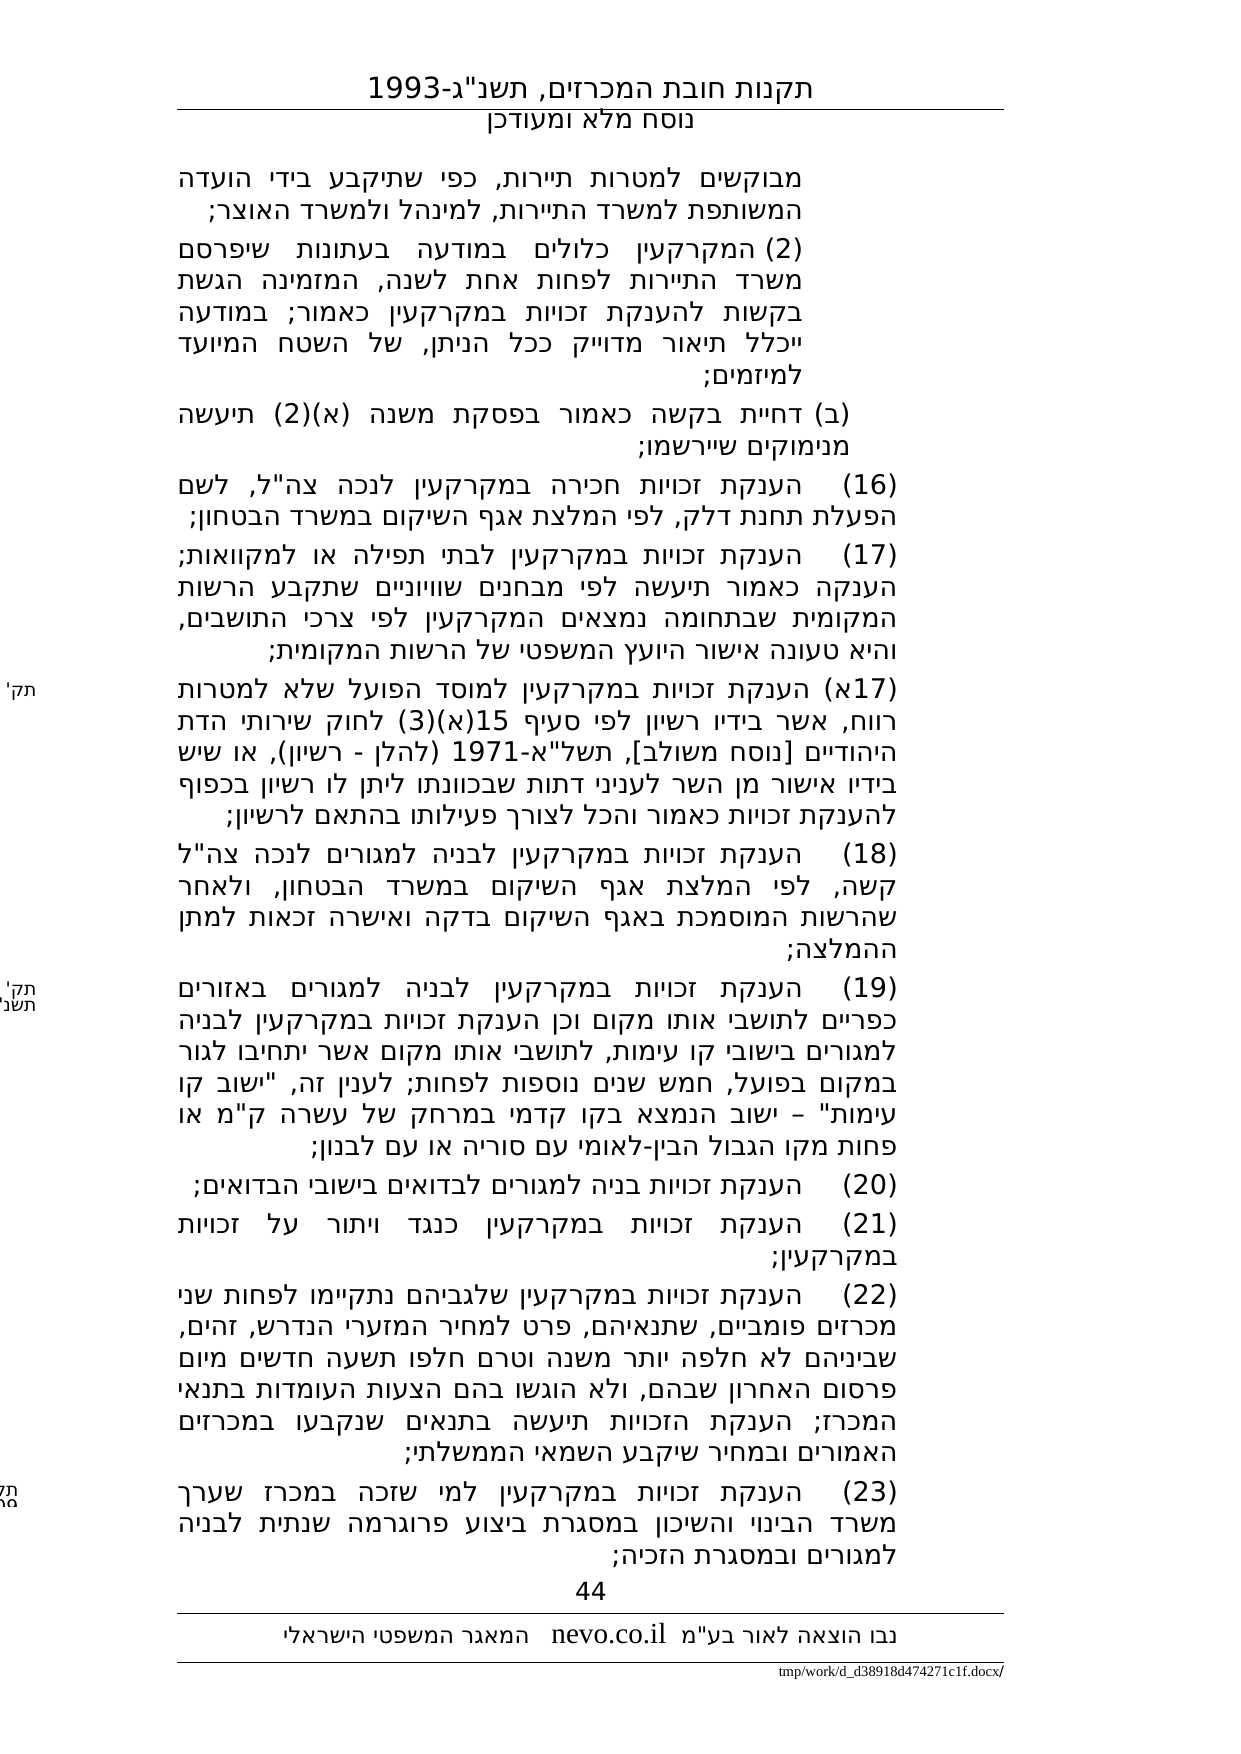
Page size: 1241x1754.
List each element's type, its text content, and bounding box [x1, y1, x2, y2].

text (19) הענקת זכויות במקרקעין לבניה למגורים באזורים כפריים לתושבי אותו מקום וכן הענקת זכויות במקרקעין לבניה למגורים בישובי קו עימות, לתושבי אותו מקום אשר יתחיבו לגור במקום בפועל, חמש שנים נוספות לפחות; לענין זה, "ישוב קו עימות" – ישוב הנמצא בקו קדמי במרחק של עשרה ק"מ או פחות מקו הגבול הבין-לאומי עם סוריה או עם לבנון; [177, 972, 898, 1162]
text (17א) הענקת זכויות במקרקעין למוסד הפועל שלא למטרות רווח, אשר בידיו רשיון לפי סעיף 15(א)(3) לחוק שירותי הדת היהודיים [נוסח משולב], תשל"א-1971 (להלן - רשיון), או שיש בידיו אישור מן השר לעניני דתות שבכוונתו ליתן לו רשיון בכפוף להענקת זכויות כאמור והכל לצורך פעילותו בהתאם לרשיון; [177, 673, 898, 831]
text (18) הענקת זכויות במקרקעין לבניה למגורים לנכה צה"ל קשה, לפי המלצת אגף השיקום במשרד הבטחון, ולאחר שהרשות המוסמכת באגף השיקום בדקה ואישרה זכאות למתן ההמלצה; [177, 839, 898, 965]
text (23) הענקת זכויות במקרקעין למי שזכה במכרז שערך משרד הבינוי והשיכון במסגרת ביצוע פרוגרמה שנתית לבניה למגורים ובמסגרת הזכיה; [177, 1476, 898, 1571]
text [177, 162, 803, 226]
text (17) הענקת זכויות במקרקעין לבתי תפילה או למקוואות; הענקה כאמור תיעשה לפי מבחנים שוויוניים שתקבע הרשות המקומית שבתחומה נמצאים המקרקעין לפי צרכי התושבים, והיא טעונה אישור היועץ המשפטי של הרשות המקומית; [177, 539, 898, 666]
text (22) הענקת זכויות במקרקעין שלגביהם נתקיימו לפחות שני מכרזים פומביים, שתנאיהם, פרט למחיר המזערי הנדרש, זהים, שביניהם לא חלפה יותר משנה וטרם חלפו תשעה חדשים מיום פרסום האחרון שבהם, ולא הוגשו בהם הצעות העומדות בתנאי המכרז; הענקת הזכויות תיעשה בתנאים שנקבעו במכרזים האמורים ובמחיר שיקבע השמאי הממשלתי; [177, 1279, 898, 1468]
text (21) הענקת זכויות במקרקעין כנגד ויתור על זכויות במקרקעין; [177, 1208, 898, 1271]
text (16) הענקת זכויות חכירה במקרקעין לנכה צה"ל, לשם הפעלת תחנת דלק, לפי המלצת אגף השיקום במשרד הבטחון; [177, 469, 898, 532]
text (ב) דחיית בקשה כאמור בפסקת משנה (א)(2) תיעשה מנימוקים שיירשמו; [177, 398, 851, 461]
text (20) הענקת זכויות בניה למגורים לבדואים בישובי הבדואים; [177, 1169, 898, 1201]
text (2) המקרקעין כלולים במודעה בעתונות שיפרסם משרד התיירות לפחות אחת לשנה, המזמינה הגשת בקשות להענקת זכויות במקרקעין כאמור; במודעה ייכלל תיאור מדוייק ככל הניתן, של השטח המיועד למיזמים; [177, 233, 803, 391]
